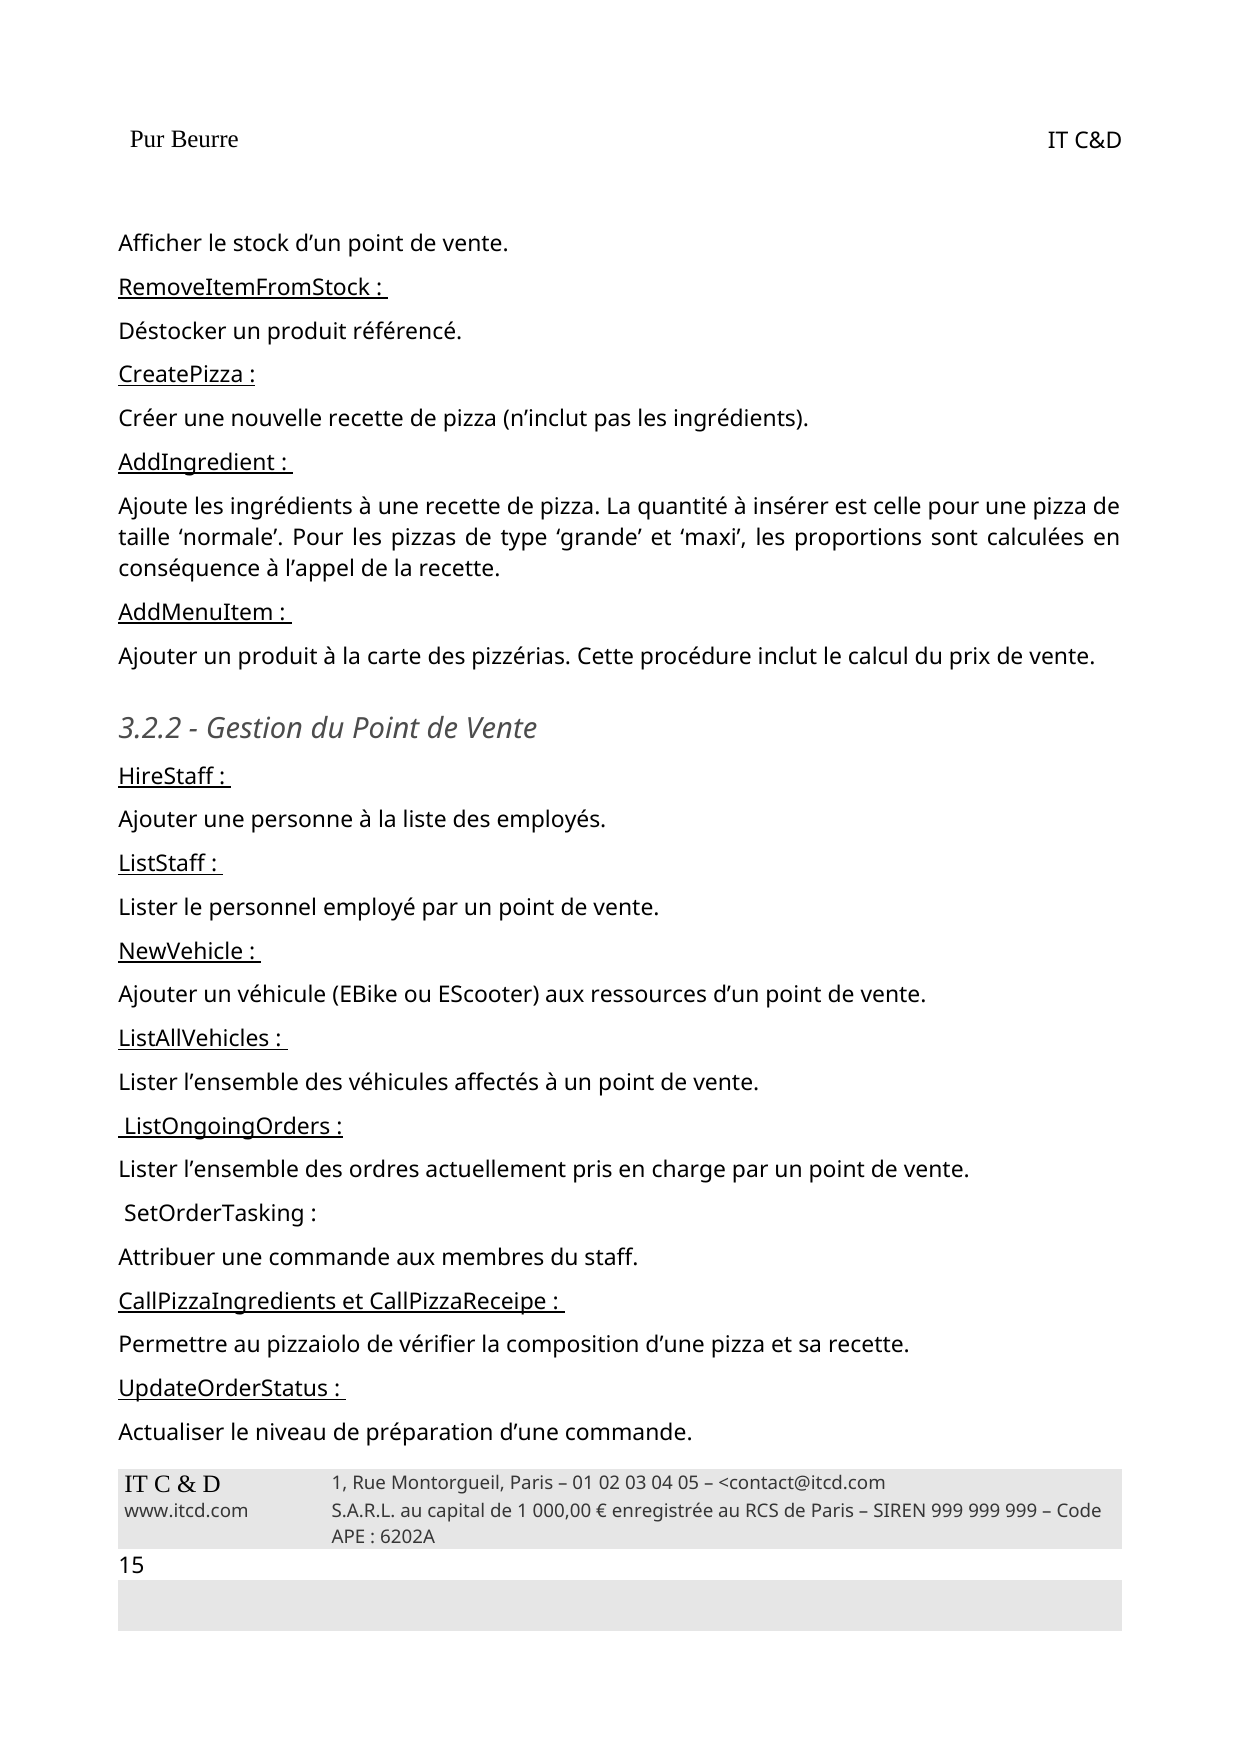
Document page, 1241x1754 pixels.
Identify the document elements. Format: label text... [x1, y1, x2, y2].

text Lister l’ensemble des ordres actuellement pris en charge par un point de vente. [118, 1153, 1122, 1184]
text Ajouter un produit à la carte des pizzérias. Cette procédure inclut le calcul du prix de vente. [118, 639, 1122, 671]
text HireStaff : [118, 759, 1122, 791]
text Créer une nouvelle recette de pizza (n’inclut pas les ingrédients). [118, 402, 1122, 433]
text ListOngoingOrders : [118, 1109, 1122, 1141]
text Permettre au pizzaiolo de vérifier la composition d’une pizza et sa recette. [118, 1328, 1122, 1359]
text Ajouter une personne à la liste des employés. [118, 803, 1122, 834]
subtitle Gestion du Point de Vente [118, 707, 1122, 747]
text RemoveItemFromStock : [118, 271, 1122, 302]
text Afficher le stock d’un point de vente. [118, 227, 1122, 258]
text Attribuer une commande aux membres du staff. [118, 1241, 1122, 1272]
text Actualiser le niveau de préparation d’une commande. [118, 1416, 1122, 1447]
text SetOrderTasking : [118, 1197, 1122, 1228]
text Déstocker un produit référencé. [118, 314, 1122, 346]
text Lister l’ensemble des véhicules affectés à un point de vente. [118, 1066, 1122, 1097]
text Ajoute les ingrédients à une recette de pizza. La quantité à insérer est celle pour une pizza de taille ‘normale’. Pour les pizzas de type ‘grande’ et ‘maxi’, les proportions sont calculées en conséquence à l’appel de la recette. [118, 489, 1122, 583]
text CallPizzaIngredients et CallPizzaReceipe : [118, 1284, 1122, 1316]
text Lister le personnel employé par un point de vente. [118, 891, 1122, 922]
text Ajouter un véhicule (EBike ou EScooter) aux ressources d’un point de vente. [118, 978, 1122, 1009]
text ListStaff : [118, 847, 1122, 878]
text ListAllVehicles : [118, 1022, 1122, 1053]
text CreatePizza : [118, 358, 1122, 389]
text AddIngredient : [118, 446, 1122, 477]
text NewVehicle : [118, 934, 1122, 966]
text UpdateOrderStatus : [118, 1372, 1122, 1403]
text AddMenuItem : [118, 596, 1122, 627]
